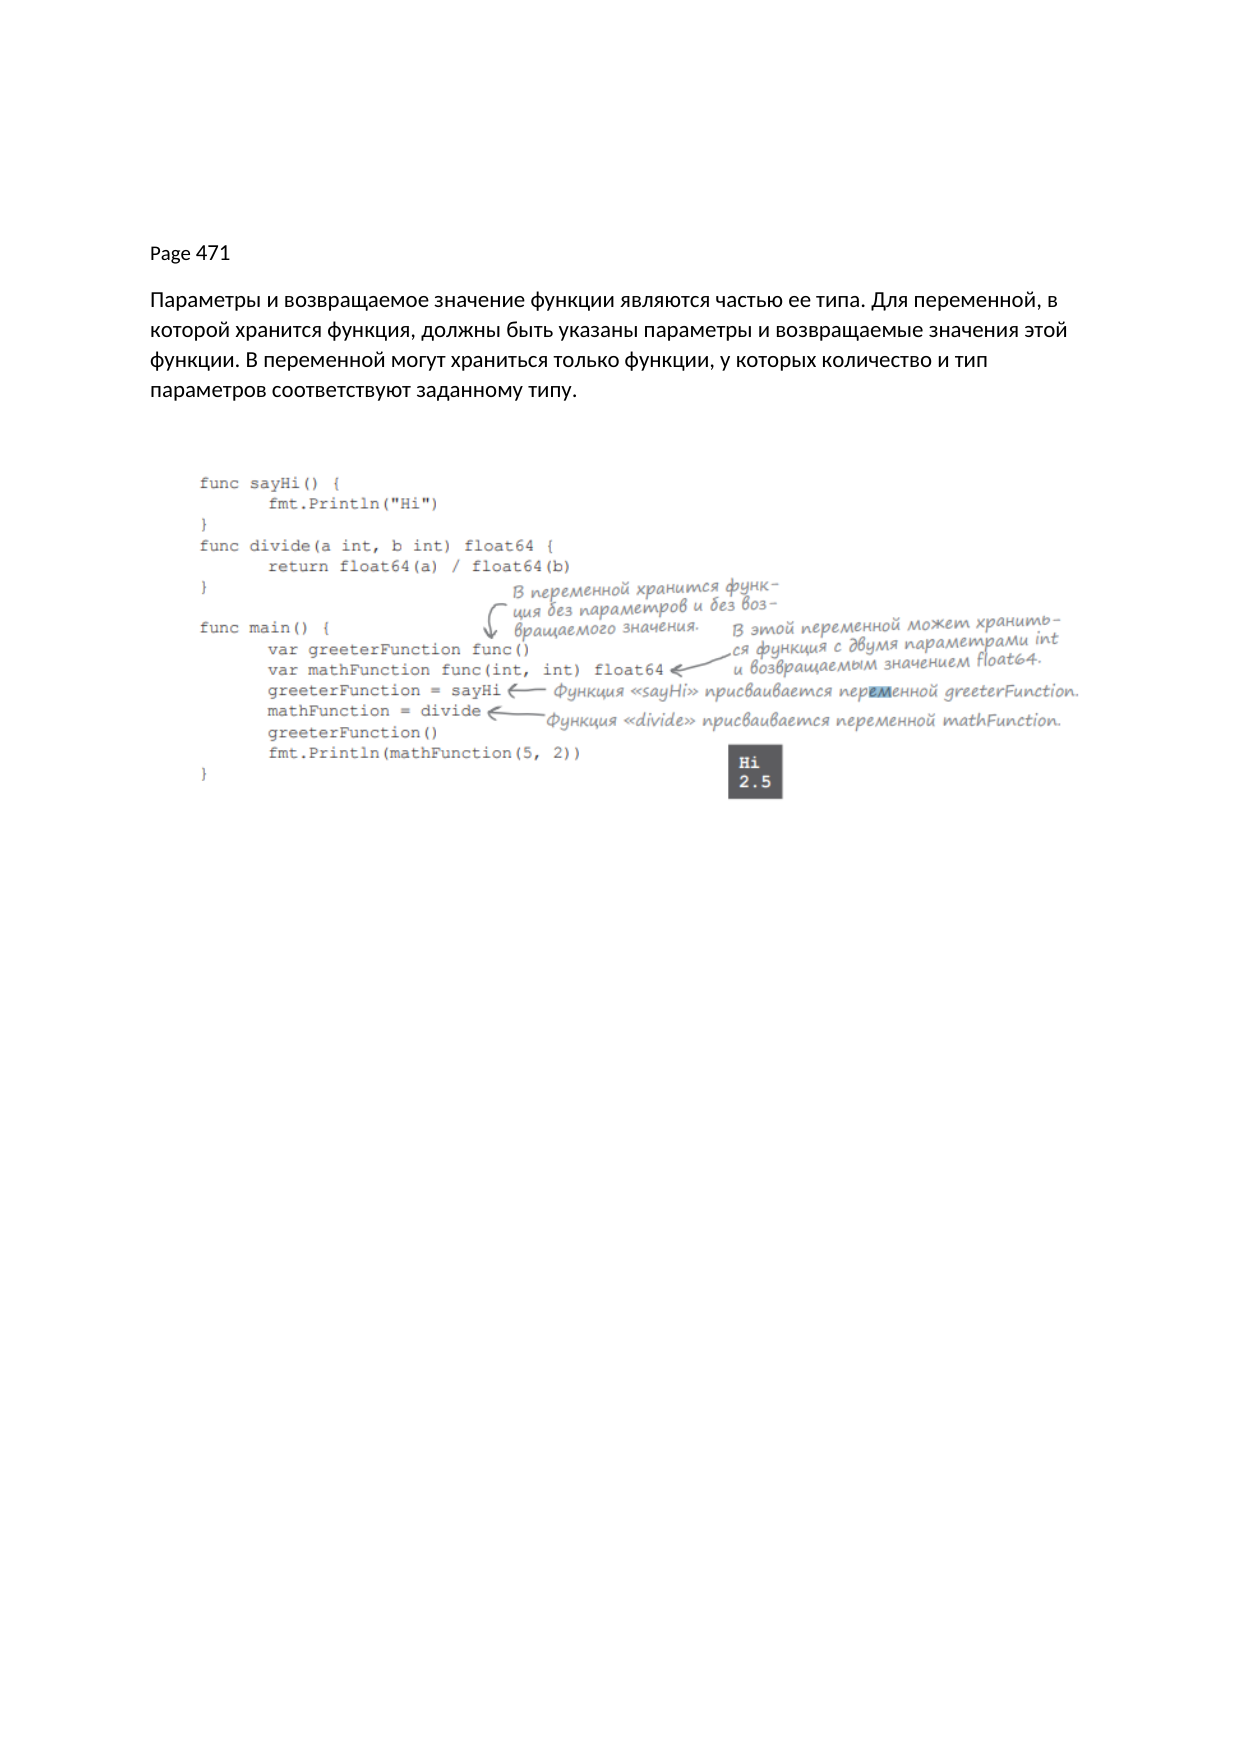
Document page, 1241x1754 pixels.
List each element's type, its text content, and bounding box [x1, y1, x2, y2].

text Параметры и возвращаемое значение функции являются частью ее типа. Для переменной, в которой хранится функция, должны быть указаны параметры и возвращаемые значения этой функции. В переменной могут храниться только функции, у которых количество и тип параметров соответствуют заданному типу. [150, 285, 1090, 404]
picture [150, 469, 1091, 804]
text Page 471 [150, 238, 1090, 266]
